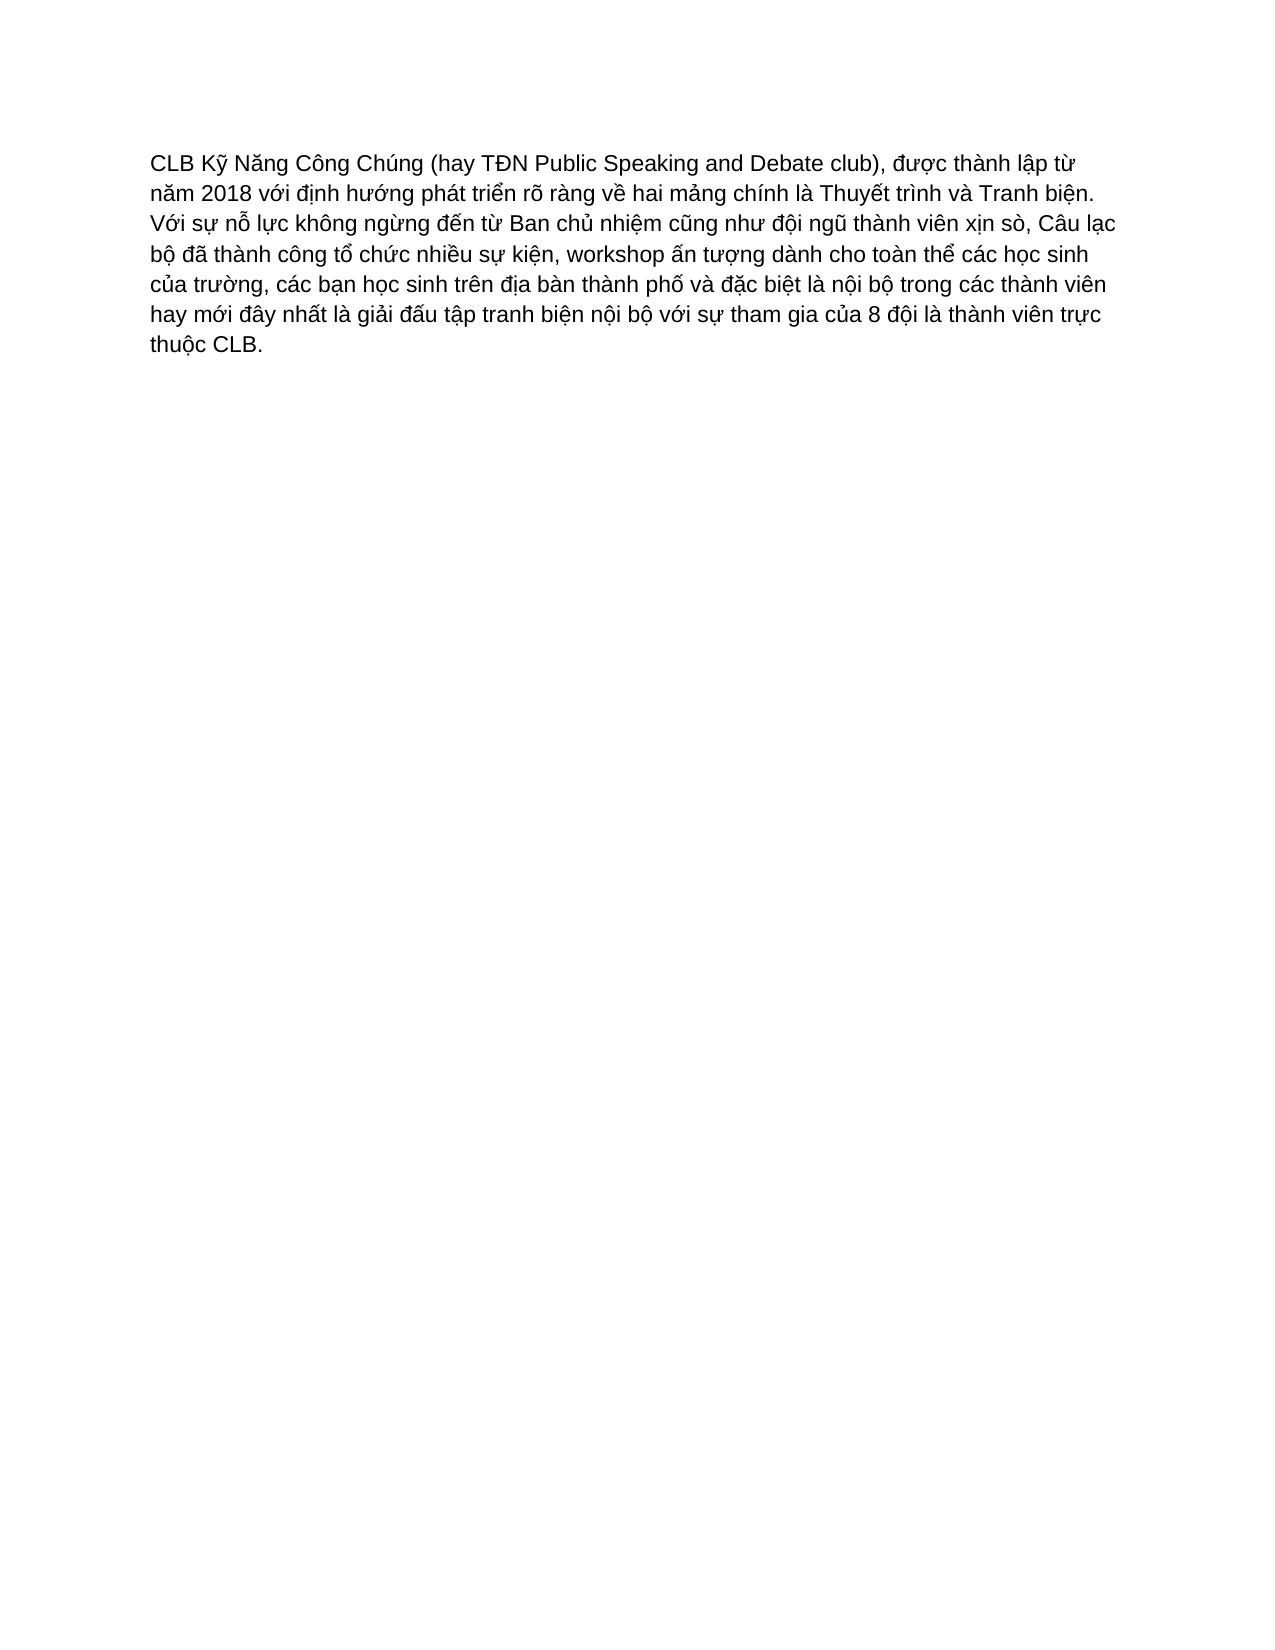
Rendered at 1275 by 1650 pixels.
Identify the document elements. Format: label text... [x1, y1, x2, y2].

text CLB Kỹ Năng Công Chúng (hay TĐN Public Speaking and Debate club), được thành lập từ năm 2018 với định hướng phát triển rõ ràng về hai mảng chính là Thuyết trình và Tranh biện. Với sự nỗ lực không ngừng đến từ Ban chủ nhiệm cũng như đội ngũ thành viên xịn sò, Câu lạc bộ đã thành công tổ chức nhiều sự kiện, workshop ấn tượng dành cho toàn thể các học sinh của trường, các bạn học sinh trên địa bàn thành phố và đặc biệt là nội bộ trong các thành viên hay mới đây nhất là giải đấu tập tranh biện nội bộ với sự tham gia của 8 đội là thành viên trực thuộc CLB. [150, 150, 1125, 358]
